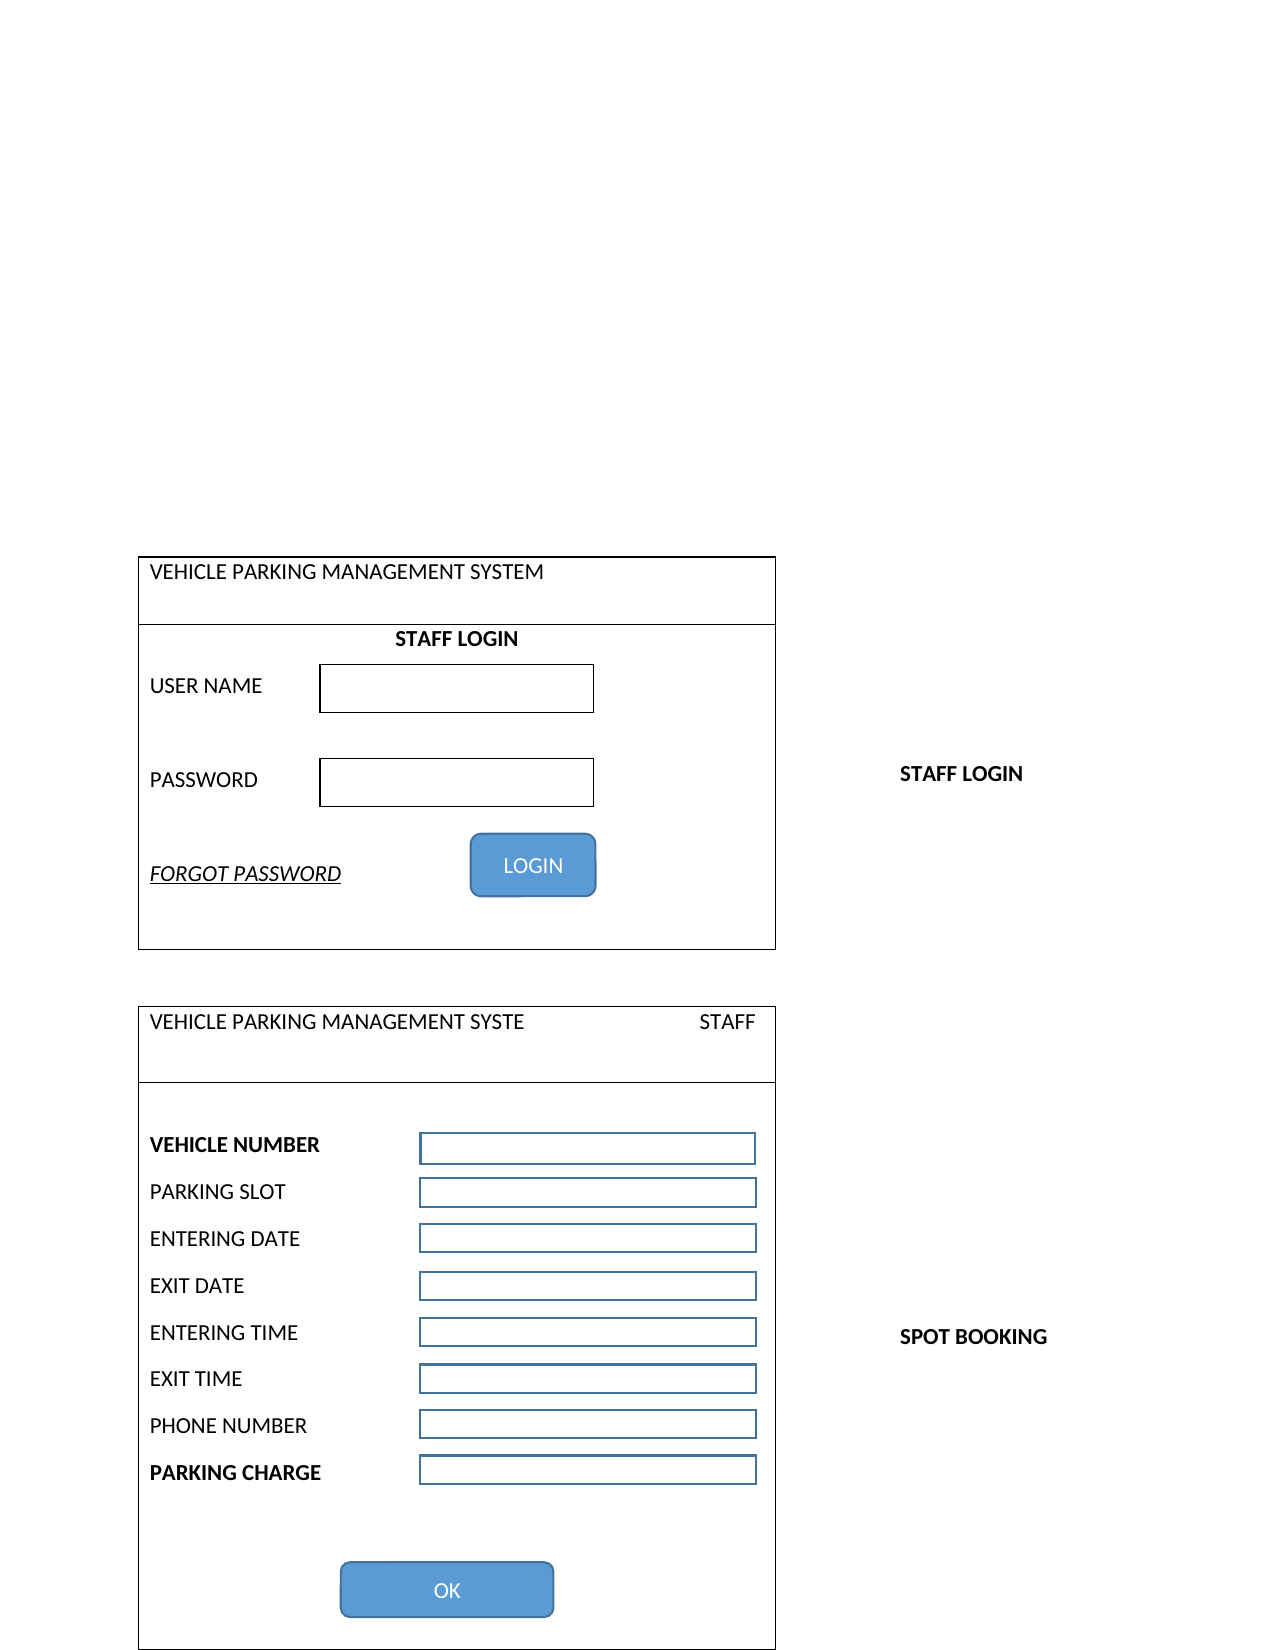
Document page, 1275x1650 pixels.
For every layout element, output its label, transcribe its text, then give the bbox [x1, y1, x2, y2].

table_header VEHICLE PARKING MANAGEMENT SYSTEM [139, 558, 775, 623]
text STAFF LOGIN [776, 759, 1125, 787]
text SPOT BOOKING [776, 1322, 1125, 1350]
table_cell STAFF LOGIN USER NAME PASSWORD FORGOT PASSWORD [139, 625, 775, 948]
table_cell VEHICLE NUMBER PARKING SLOT ENTERING DATE EXIT DATE ENTERING TIME EXIT TIME PHONE NUMBER PARKING CHARGE [139, 1083, 775, 1649]
table_header VEHICLE PARKING MANAGEMENT SYSTE STAFF [139, 1007, 775, 1082]
